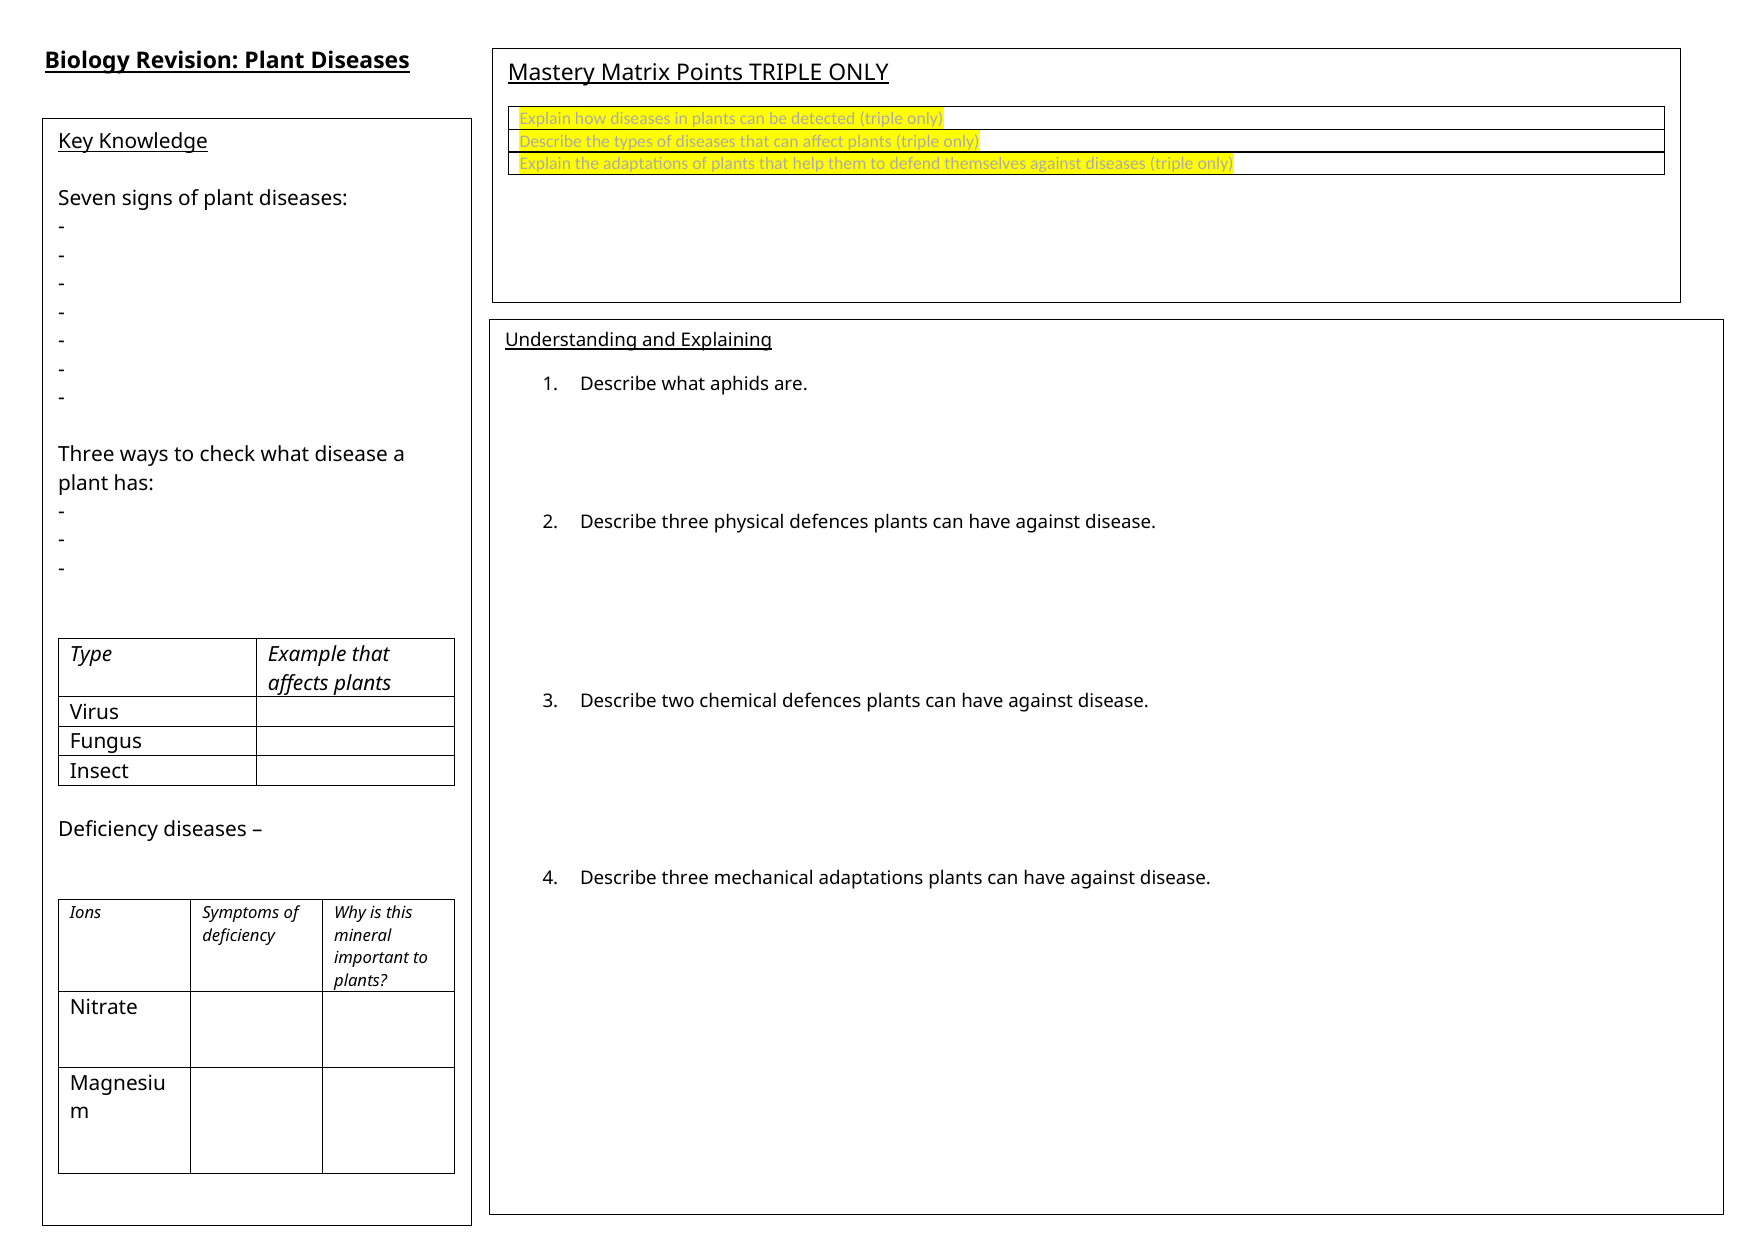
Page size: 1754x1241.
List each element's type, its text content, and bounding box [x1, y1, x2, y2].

text Biology Revision: Plant Diseases [44, 44, 1683, 76]
